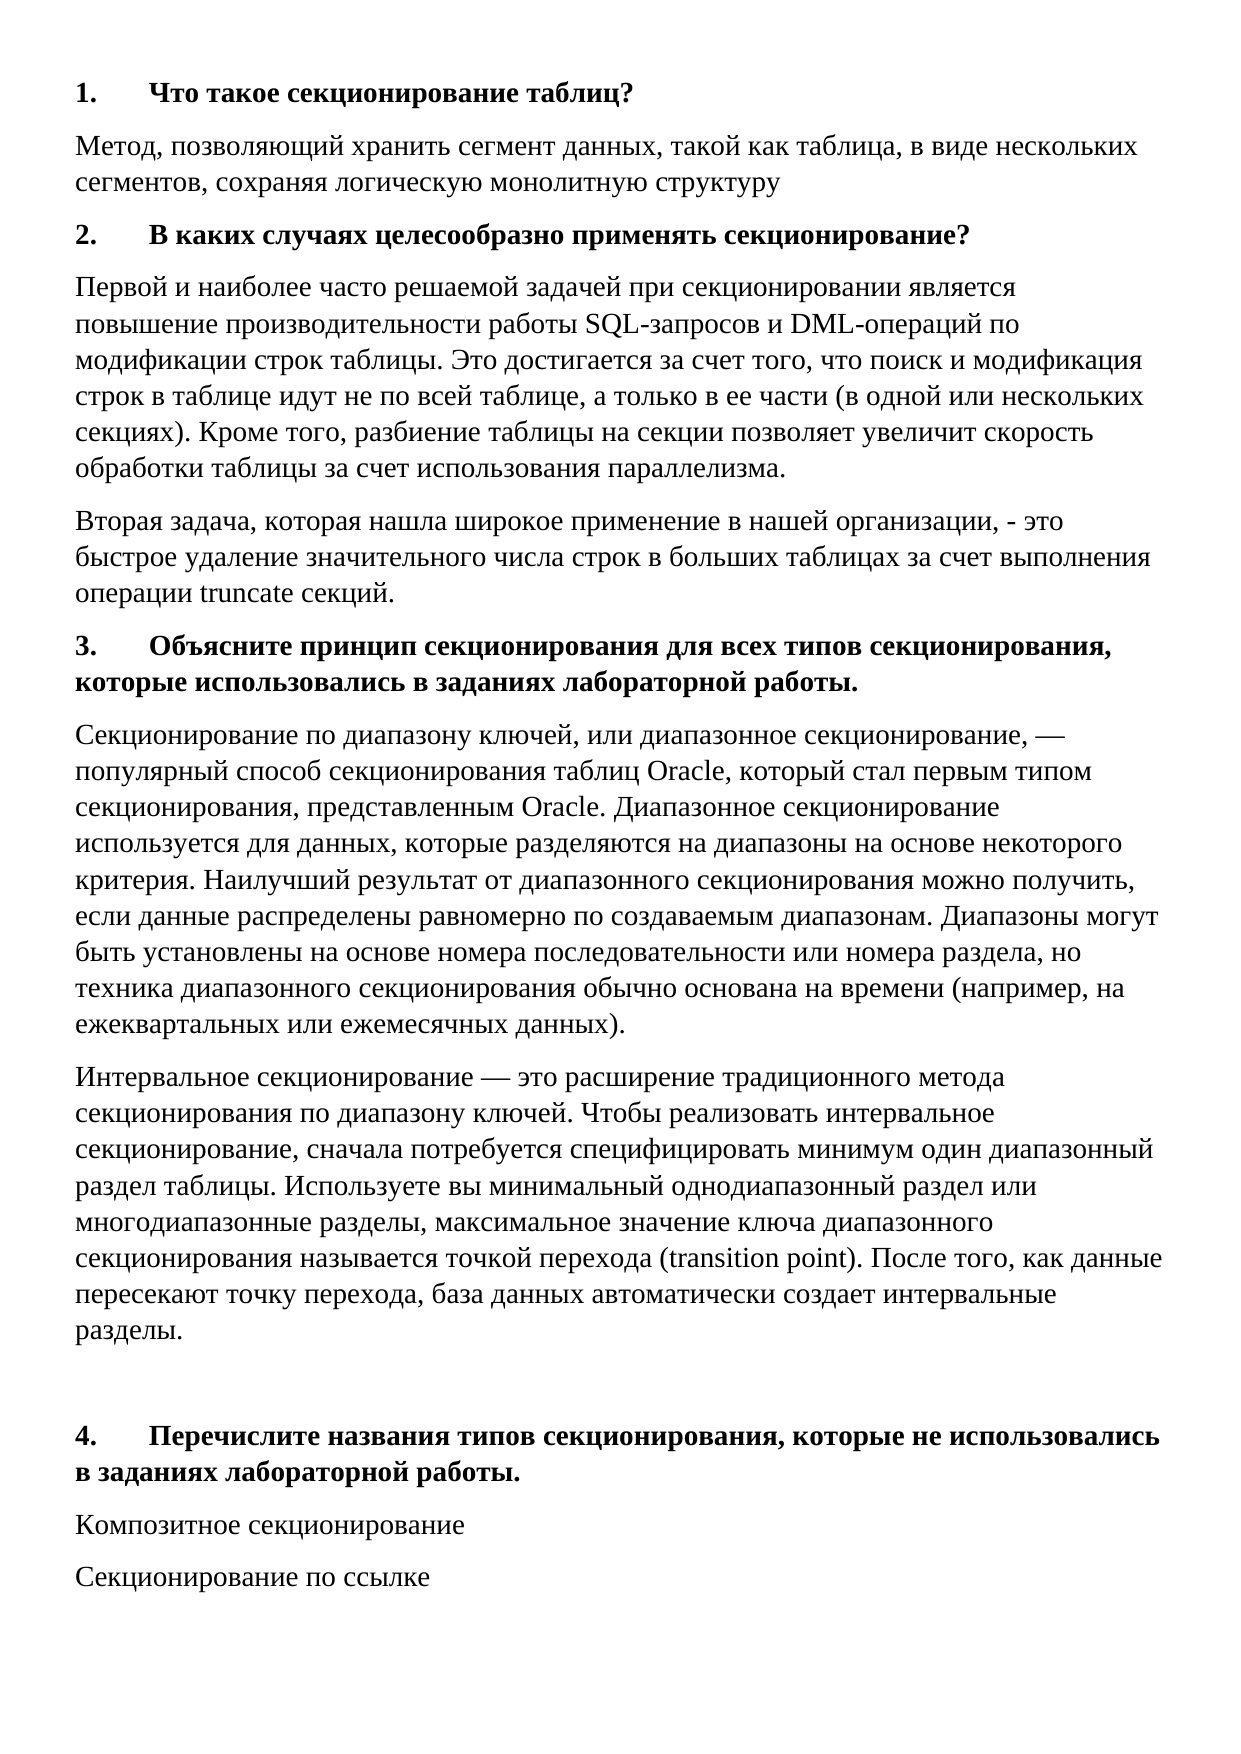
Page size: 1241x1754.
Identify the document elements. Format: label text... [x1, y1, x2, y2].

text Секционирование по диапазону ключей, или диапазонное секционирование, — популярный способ секционирования таблиц Oracle, который стал первым типом секционирования, представленным Oracle. Диапазонное секционирование используется для данных, которые разделяются на диапазоны на основе некоторого критерия. Наилучший результат от диапазонного секционирования можно получить, если данные распределены равномерно по создаваемым диапазонам. Диапазоны могут быть установлены на основе номера последовательности или номера раздела, но техника диапазонного секционирования обычно основана на времени (например, на ежеквартальных или ежемесячных данных). [75, 717, 1165, 1040]
text 4. Перечислите названия типов секционирования, которые не использовались в заданиях лабораторной работы. [75, 1418, 1165, 1487]
text 3. Объясните принцип секционирования для всех типов секционирования, которые использовались в заданиях лабораторной работы. [75, 628, 1165, 698]
text Интервальное секционирование — это расширение традиционного метода секционирования по диапазону ключей. Чтобы реализовать интервальное секционирование, сначала потребуется специфицировать минимум один диапазонный раздел таблицы. Используете вы минимальный однодиапазонный раздел или многодиапазонные разделы, максимальное значение ключа диапазонного секционирования называется точкой перехода (transition point). После того, как данные пересекают точку перехода, база данных автоматически создает интервальные разделы. [75, 1059, 1165, 1346]
text 1. Что такое секционирование таблиц? [75, 75, 1165, 108]
text Композитное секционирование [75, 1507, 1165, 1540]
text Первой и наиболее часто решаемой задачей при секционировании является повышение производительности работы SQL-запросов и DML-операций по модификации строк таблицы. Это достигается за счет того, что поиск и модификация строк в таблице идут не по всей таблице, а только в ее части (в одной или нескольких секциях). Кроме того, разбиение таблицы на секции позволяет увеличит скорость обработки таблицы за счет использования параллелизма. [75, 269, 1165, 484]
text Секционирование по ссылке [75, 1559, 1165, 1593]
text Метод, позволяющий хранить сегмент данных, такой как таблица, в виде нескольких сегментов, сохраняя логическую монолитную структуру [75, 128, 1165, 197]
text Вторая задача, которая нашла широкое применение в нашей организации, - это быстрое удаление значительного числа строк в больших таблицах за счет выполнения операции truncate секций. [75, 503, 1165, 609]
text 2. В каких случаях целесообразно применять секционирование? [75, 217, 1165, 250]
